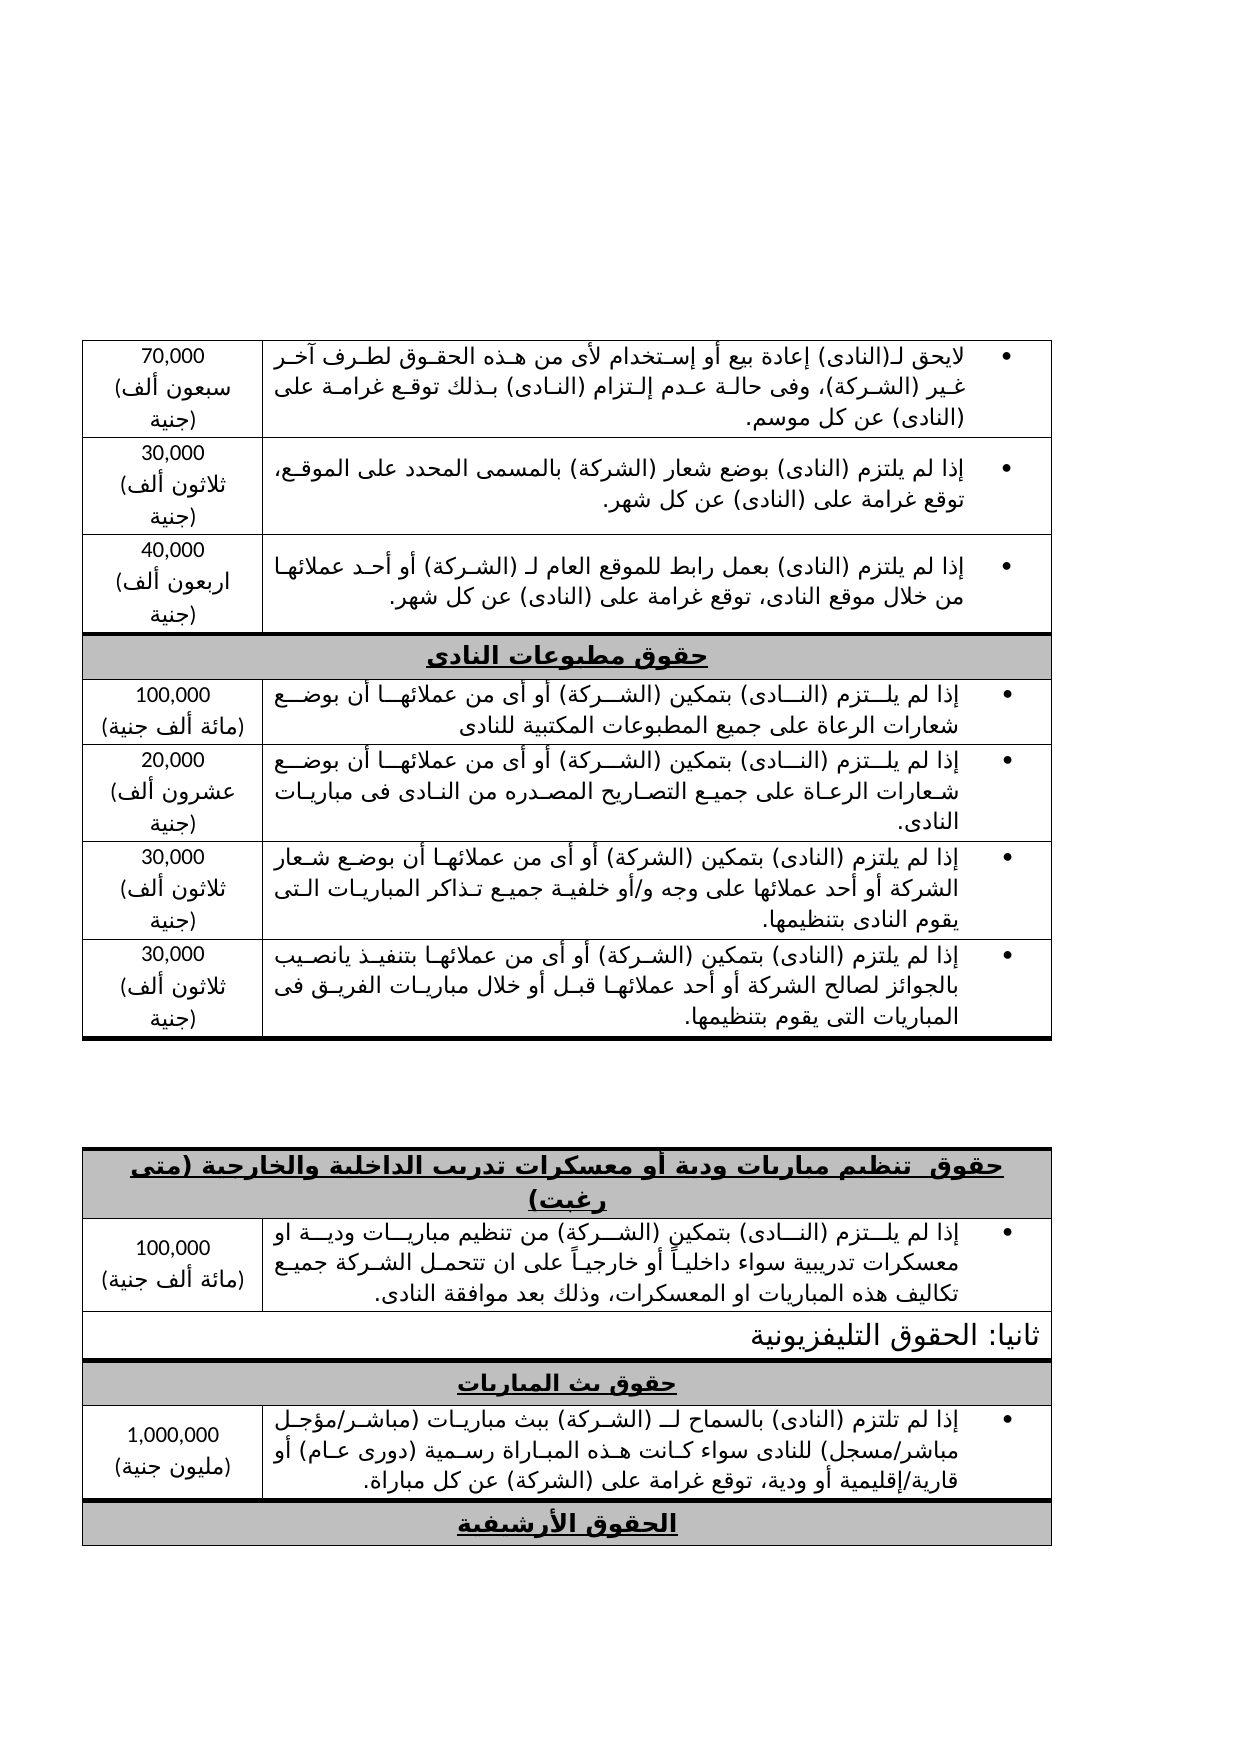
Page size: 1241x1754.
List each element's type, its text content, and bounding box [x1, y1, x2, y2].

table_cell إذا لم تلتزم (النادى) بالسماح لـ (الشركة) ببث مباريات (مباشر/مؤجل مباشر/مسجل) للنادى سواء كانت هذه المباراة رسمية (دورى عام) أو قارية/إقليمية أو ودية، توقع غرامة على (الشركة) عن كل مباراة. [263, 1406, 1051, 1498]
table_cell ثانيا: الحقوق التليفزيونية [83, 1312, 1051, 1358]
table_cell إذا لم يلتزم (النادى) بعمل رابط للموقع العام لـ (الشركة) أو أحد عملائها من خلال موقع النادى، توقع غرامة على (النادى) عن كل شهر. [263, 535, 1051, 632]
table_cell إذا لم يلتزم (النادى) بوضع شعار (الشركة) بالمسمى المحدد على الموقع، توقع غرامة على (النادى) عن كل شهر. [263, 438, 1051, 534]
table_cell 30,000 (ثلاثون ألف جنية) [83, 940, 262, 1036]
table_cell 20,000 (عشرون ألف جنية) [83, 745, 262, 841]
table_cell حقوق مطبوعات النادى [83, 636, 1051, 679]
table_cell إذا لم يلتزم (النادى) بتمكين (الشركة) أو أى من عملائها أن بوضع شعارات الرعاة على جميع المطبوعات المكتبية للنادى [263, 680, 1051, 744]
table_cell 100,000 (مائة ألف جنية) [83, 1219, 262, 1311]
table_cell 1,000,000 (مليون جنية) [83, 1406, 262, 1498]
table_cell حقوق بث المباريات [83, 1363, 1051, 1405]
table_cell إذا لم يلتزم (النادى) بتمكين (الشركة) أو أى من عملائها أن بوضع شعارات الرعاة على جميع التصاريح المصدره من النادى فى مباريات النادى. [263, 745, 1051, 841]
table_header حقوق تنظيم مباريات ودية أو معسكرات تدريب الداخلية والخارجية (متى رغبت) [83, 1151, 1051, 1218]
table_cell 40,000 (اربعون ألف جنية) [83, 535, 262, 632]
table_cell الحقوق الأرشيفية [83, 1503, 1051, 1545]
table_cell 30,000 (ثلاثون ألف جنية) [83, 438, 262, 534]
table_cell 30,000 (ثلاثون ألف جنية) [83, 842, 262, 938]
table_cell لايحق لـ(النادى) إعادة بيع أو إستخدام لأى من هذه الحقوق لطرف آخر غير (الشركة)، وفى حالة عدم إلتزام (النادى) بذلك توقع غرامة على (النادى) عن كل موسم. [263, 341, 1051, 437]
table_cell إذا لم يلتزم (النادى) بتمكين (الشركة) من تنظيم مباريات ودية او معسكرات تدريبية سواء داخلياً أو خارجياً على ان تتحمل الشركة جميع تكاليف هذه المباريات او المعسكرات، وذلك بعد موافقة النادى. [263, 1219, 1051, 1311]
table_cell إذا لم يلتزم (النادى) بتمكين (الشركة) أو أى من عملائها بتنفيذ يانصيب بالجوائز لصالح الشركة أو أحد عملائها قبل أو خلال مباريات الفريق فى المباريات التى يقوم بتنظيمها. [263, 940, 1051, 1036]
table_cell 100,000 (مائة ألف جنية) [83, 680, 262, 744]
table_cell 70,000 (سبعون ألف جنية) [83, 341, 262, 437]
table_cell إذا لم يلتزم (النادى) بتمكين (الشركة) أو أى من عملائها أن بوضع شعار الشركة أو أحد عملائها على وجه و/أو خلفية جميع تذاكر المباريات التى يقوم النادى بتنظيمها. [263, 842, 1051, 938]
